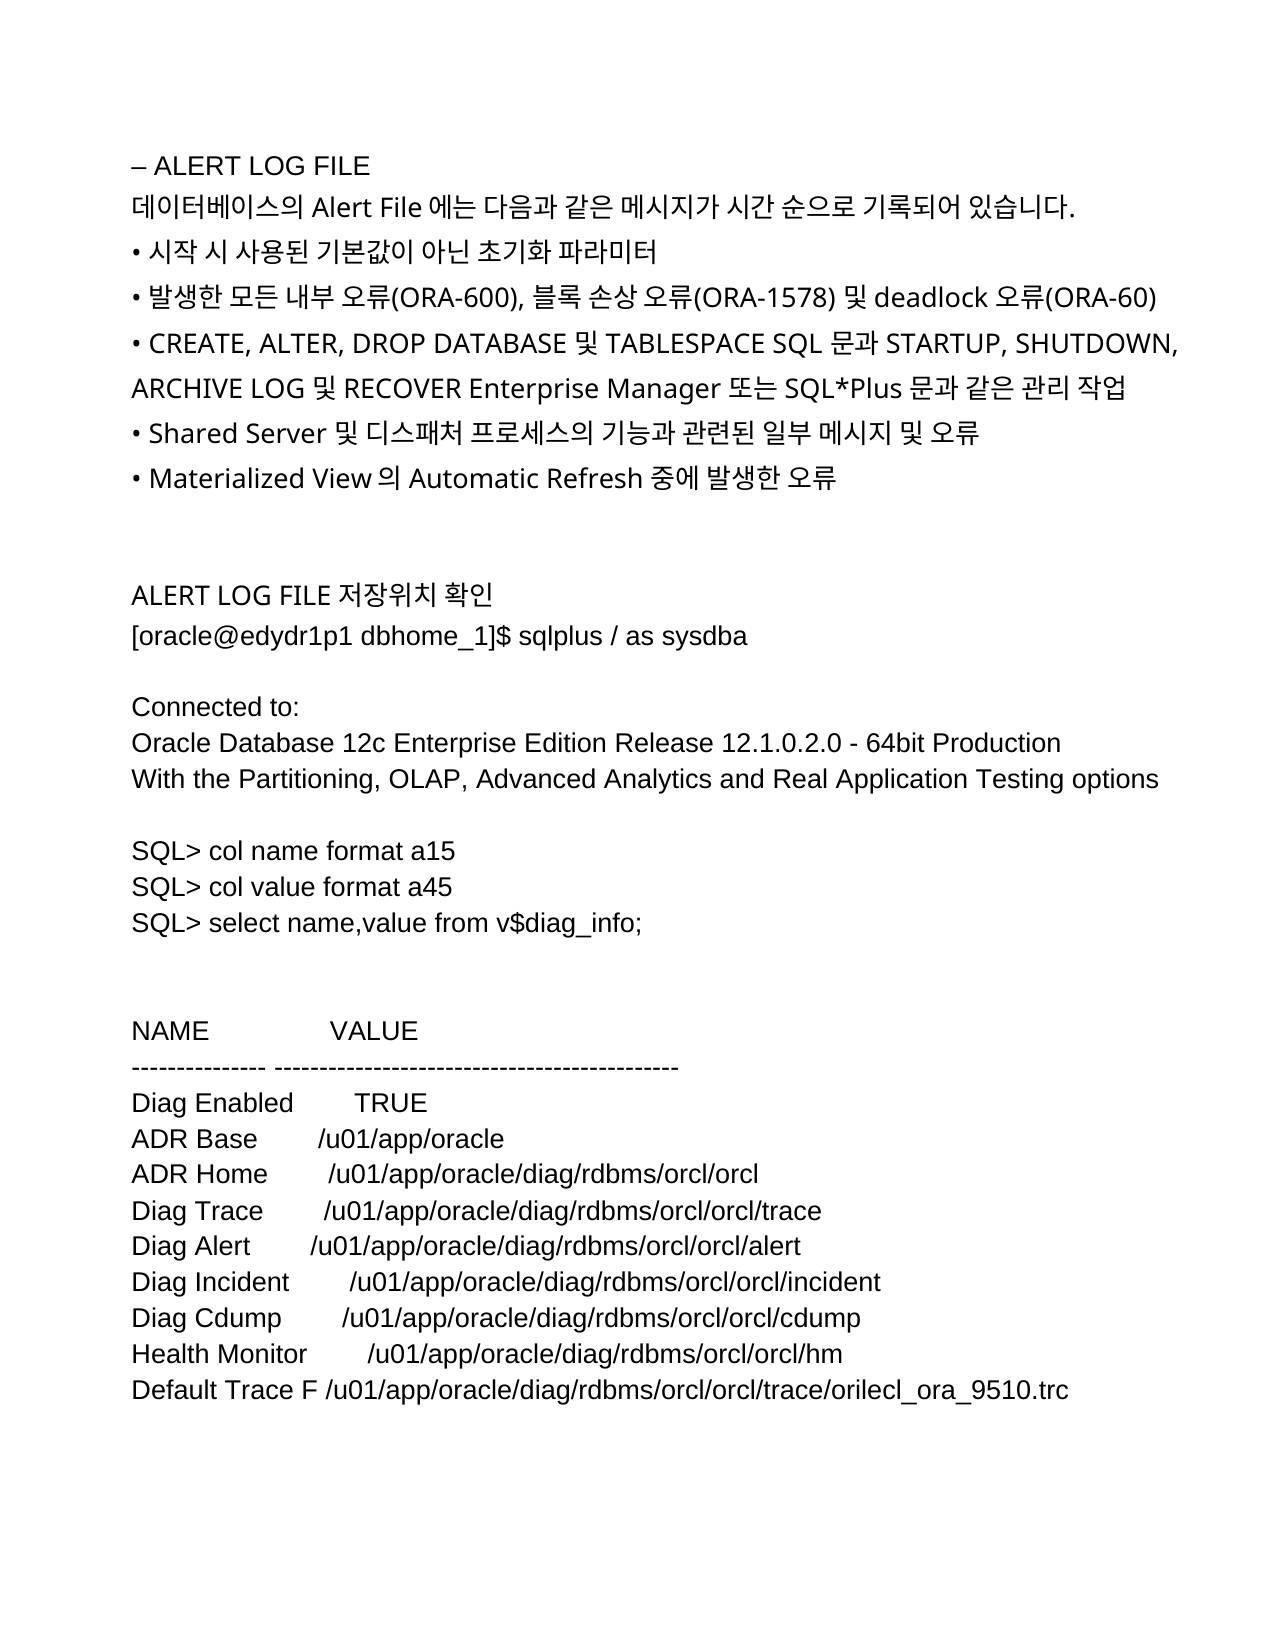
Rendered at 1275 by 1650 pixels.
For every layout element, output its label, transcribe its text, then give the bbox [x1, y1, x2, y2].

text SQL> select name,value from v$diag_info; [66, 907, 1275, 938]
text Diag Trace /u01/app/oracle/diag/rdbms/orcl/orcl/trace [66, 1194, 1275, 1226]
text • Materialized View의 Automatic Refresh 중에 발생한 오류 [66, 457, 1275, 497]
text NAME VALUE [66, 1015, 1275, 1046]
text Default Trace F /u01/app/oracle/diag/rdbms/orcl/orcl/trace/orilecl_ora_9510.trc [66, 1374, 1275, 1405]
text Health Monitor /u01/app/oracle/diag/rdbms/orcl/orcl/hm [66, 1338, 1275, 1369]
text Diag Alert /u01/app/oracle/diag/rdbms/orcl/orcl/alert [66, 1230, 1275, 1262]
text • 시작 시 사용된 기본값이 아닌 초기화 파라미터 [66, 231, 1275, 271]
text Diag Enabled TRUE [66, 1087, 1275, 1118]
text ADR Base /u01/app/oracle [66, 1123, 1275, 1154]
text Oracle Database 12c Enterprise Edition Release 12.1.0.2.0 - 64bit Production [66, 727, 1275, 758]
text 데이터베이스의 Alert File에는 다음과 같은 메시지가 시간 순으로 기록되어 있습니다. [66, 186, 1275, 225]
text SQL> col name format a15 [66, 835, 1275, 866]
text Diag Incident /u01/app/oracle/diag/rdbms/orcl/orcl/incident [66, 1266, 1275, 1298]
text • 발생한 모든 내부 오류(ORA-600), 블록 손상 오류(ORA-1578) 및 deadlock 오류(ORA-60) [66, 276, 1275, 316]
text --------------- --------------------------------------------- [66, 1051, 1275, 1082]
text ARCHIVE LOG 및 RECOVER Enterprise Manager 또는 SQL*Plus 문과 같은 관리 작업 [66, 367, 1275, 406]
text • Shared Server 및 디스패처 프로세스의 기능과 관련된 일부 메시지 및 오류 [66, 412, 1275, 451]
text ALERT LOG FILE 저장위치 확인 [66, 574, 1275, 614]
text SQL> col value format a45 [66, 871, 1275, 902]
text Connected to: [66, 691, 1275, 723]
text – ALERT LOG FILE [66, 150, 1275, 181]
text Diag Cdump /u01/app/oracle/diag/rdbms/orcl/orcl/cdump [66, 1302, 1275, 1333]
text With the Partitioning, OLAP, Advanced Analytics and Real Application Testing options [66, 763, 1275, 794]
text [oracle@edydr1p1 dbhome_1]$ sqlplus / as sysdba [66, 619, 1275, 651]
text • CREATE, ALTER, DROP DATABASE 및 TABLESPACE SQL 문과 STARTUP, SHUTDOWN, [66, 322, 1275, 361]
text ADR Home /u01/app/oracle/diag/rdbms/orcl/orcl [66, 1158, 1275, 1190]
